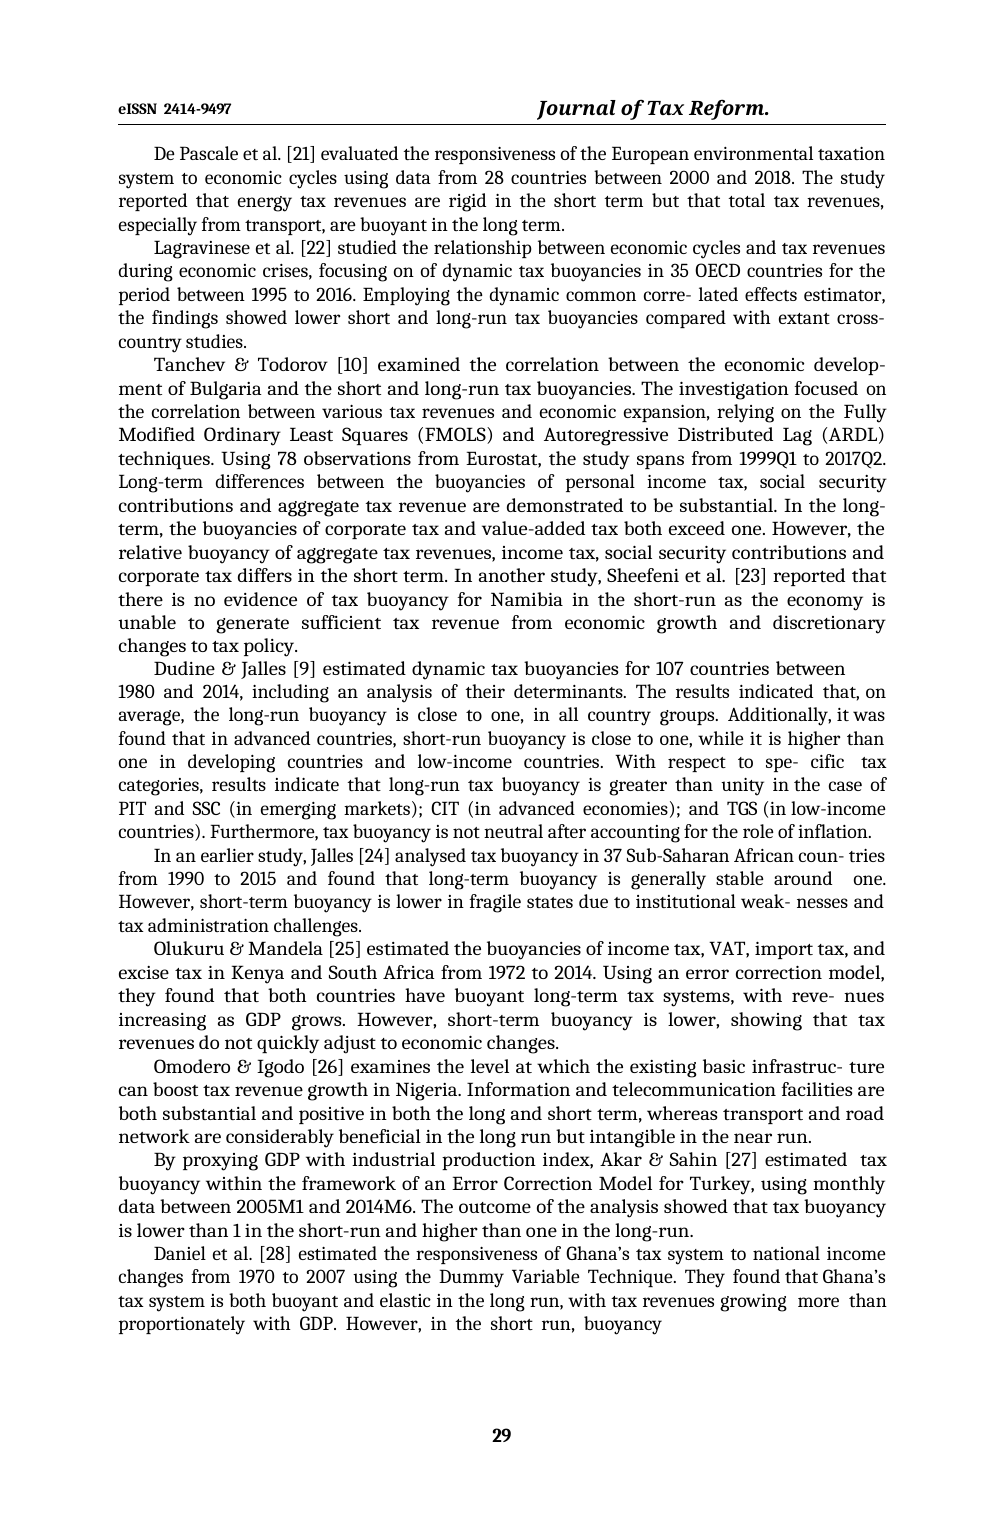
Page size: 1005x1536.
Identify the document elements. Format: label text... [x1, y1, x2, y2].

text Daniel et al. [28] estimated the responsiveness of Ghana’s tax system to national income changes from 1970 to 2007 using the Dummy Variable Technique. They found that Ghana’s tax system is both buoyant and elastic in the long run, with tax revenues growing more than proportionately with GDP. However, in the short run, buoyancy [118, 1243, 887, 1336]
text De Pascale et al. [21] evaluated the responsiveness of the European environmental taxation system to economic cycles using data from 28 countries between 2000 and 2018. The study reported that energy tax revenues are rigid in the short term but that total tax revenues, especially from transport, are buoyant in the long term. [118, 143, 886, 236]
text Olukuru & Mandela [25] estimated the buoyancies of income tax, VAT, import tax, and excise tax in Kenya and South Africa from 1972 to 2014. Using an error correction model, they found that both countries have buoyant long-term tax systems, with reve- nues increasing as GDP grows. However, short-term buoyancy is lower, showing that tax revenues do not quickly adjust to economic changes. [118, 938, 886, 1054]
text Dudine & Jalles [9] estimated dynamic tax buoyancies for 107 countries between [153, 658, 901, 680]
text Omodero & Igodo [26] examines the level at which the existing basic infrastruc- ture can boost tax revenue growth in Nigeria. Information and telecommunication facilities are both substantial and positive in both the long and short term, whereas transport and road network are considerably beneficial in the long run but intangible in the near run. [118, 1055, 887, 1148]
text Lagravinese et al. [22] studied the relationship between economic cycles and tax revenues during economic crises, focusing on of dynamic tax buoyancies in 35 OECD countries for the period between 1995 to 2016. Employing the dynamic common corre- lated effects estimator, the findings showed lower short and long-run tax buoyancies compared with extant cross-country studies. [118, 237, 886, 353]
text By proxying GDP with industrial production index, Akar & Sahin [27] estimated tax buoyancy within the framework of an Error Correction Model for Turkey, using monthly data between 2005M1 and 2014M6. The outcome of the analysis showed that tax buoyancy is lower than 1 in the short-run and higher than one in the long-run. [118, 1149, 887, 1242]
text Tanchev & Todorov [10] examined the correlation between the economic develop- ment of Bulgaria and the short and long-run tax buoyancies. The investigation focused on the correlation between various tax revenues and economic expansion, relying on the Fully Modified Ordinary Least Squares (FMOLS) and Autoregressive Distributed Lag (ARDL) techniques. Using 78 observations from Eurostat, the study spans from 1999Q1 to 2017Q2. Long-term differences between the buoyancies of personal income tax, social security contributions and aggregate tax revenue are demonstrated to be substantial. In the long-term, the buoyancies of corporate tax and value-added tax both exceed one. However, the relative buoyancy of aggregate tax revenues, income tax, social security contributions and corporate tax differs in the short term. In another study, Sheefeni et al. [23] reported that there is no evidence of tax buoyancy for Namibia in the short-run as the economy is unable to generate sufficient tax revenue from economic growth and discretionary changes to tax policy. [118, 354, 886, 658]
text In an earlier study, Jalles [24] analysed tax buoyancy in 37 Sub-Saharan African coun- tries from 1990 to 2015 and found that long-term buoyancy is generally stable around one. However, short-term buoyancy is lower in fragile states due to institutional weak- nesses and tax administration challenges. [118, 844, 886, 937]
text 1980 and 2014, including an analysis of their determinants. The results indicated that, on average, the long-run buoyancy is close to one, in all country groups. Additionally, it was found that in advanced countries, short-run buoyancy is close to one, while it is higher than one in developing countries and low-income countries. With respect to spe- cific tax categories, results indicate that long-run tax buoyancy is greater than unity in the case of PIT and SSC (in emerging markets); CIT (in advanced economies); and TGS (in low-income countries). Furthermore, tax buoyancy is not neutral after accounting for the role of inflation. [118, 680, 886, 844]
